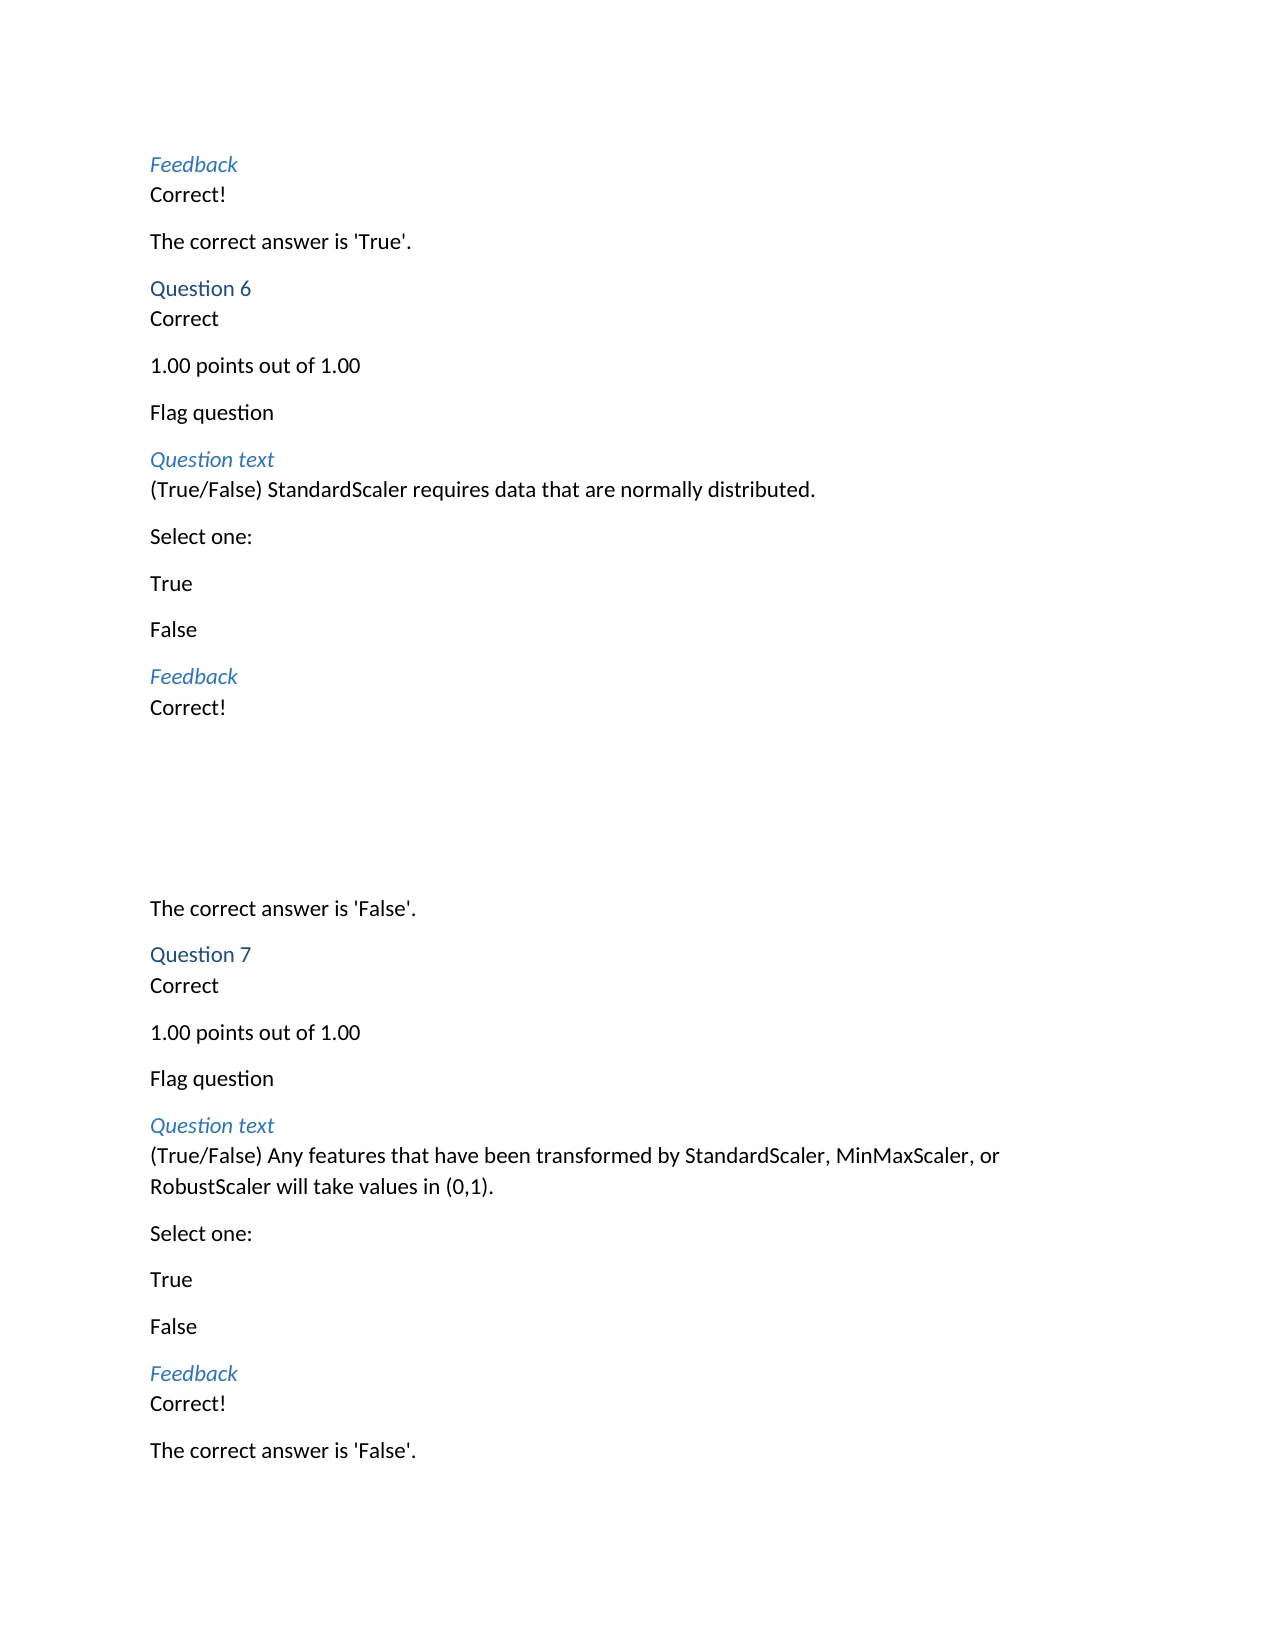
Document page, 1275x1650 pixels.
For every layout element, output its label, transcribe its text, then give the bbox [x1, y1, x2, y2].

text Correct! [150, 180, 1125, 208]
text False [150, 1312, 1125, 1341]
text The correct answer is 'False'. [150, 1436, 1125, 1464]
text True [150, 569, 1125, 597]
subtitle Feedback [150, 662, 1125, 691]
text 1.00 points out of 1.00 [150, 1018, 1125, 1046]
text True [150, 1266, 1125, 1294]
text (True/False) StandardScaler requires data that are normally distributed. [150, 475, 1125, 503]
subtitle Question 7 [150, 941, 1125, 969]
text Select one: [150, 522, 1125, 550]
text False [150, 616, 1125, 644]
text The correct answer is 'True'. [150, 227, 1125, 255]
subtitle Feedback [150, 150, 1125, 178]
text Flag question [150, 398, 1125, 426]
text Correct! [150, 693, 1125, 721]
subtitle Question text [150, 445, 1125, 473]
text Correct [150, 971, 1125, 999]
text The correct answer is 'False'. [150, 894, 1125, 922]
text Select one: [150, 1219, 1125, 1247]
text Flag question [150, 1064, 1125, 1093]
text Correct [150, 304, 1125, 332]
text (True/False) Any features that have been transformed by StandardScaler, MinMaxScaler, or RobustScaler will take values in (0,1). [150, 1142, 1125, 1200]
subtitle Question 6 [150, 274, 1125, 302]
text 1.00 points out of 1.00 [150, 351, 1125, 379]
subtitle Question text [150, 1111, 1125, 1139]
text Correct! [150, 1389, 1125, 1418]
subtitle Feedback [150, 1359, 1125, 1387]
